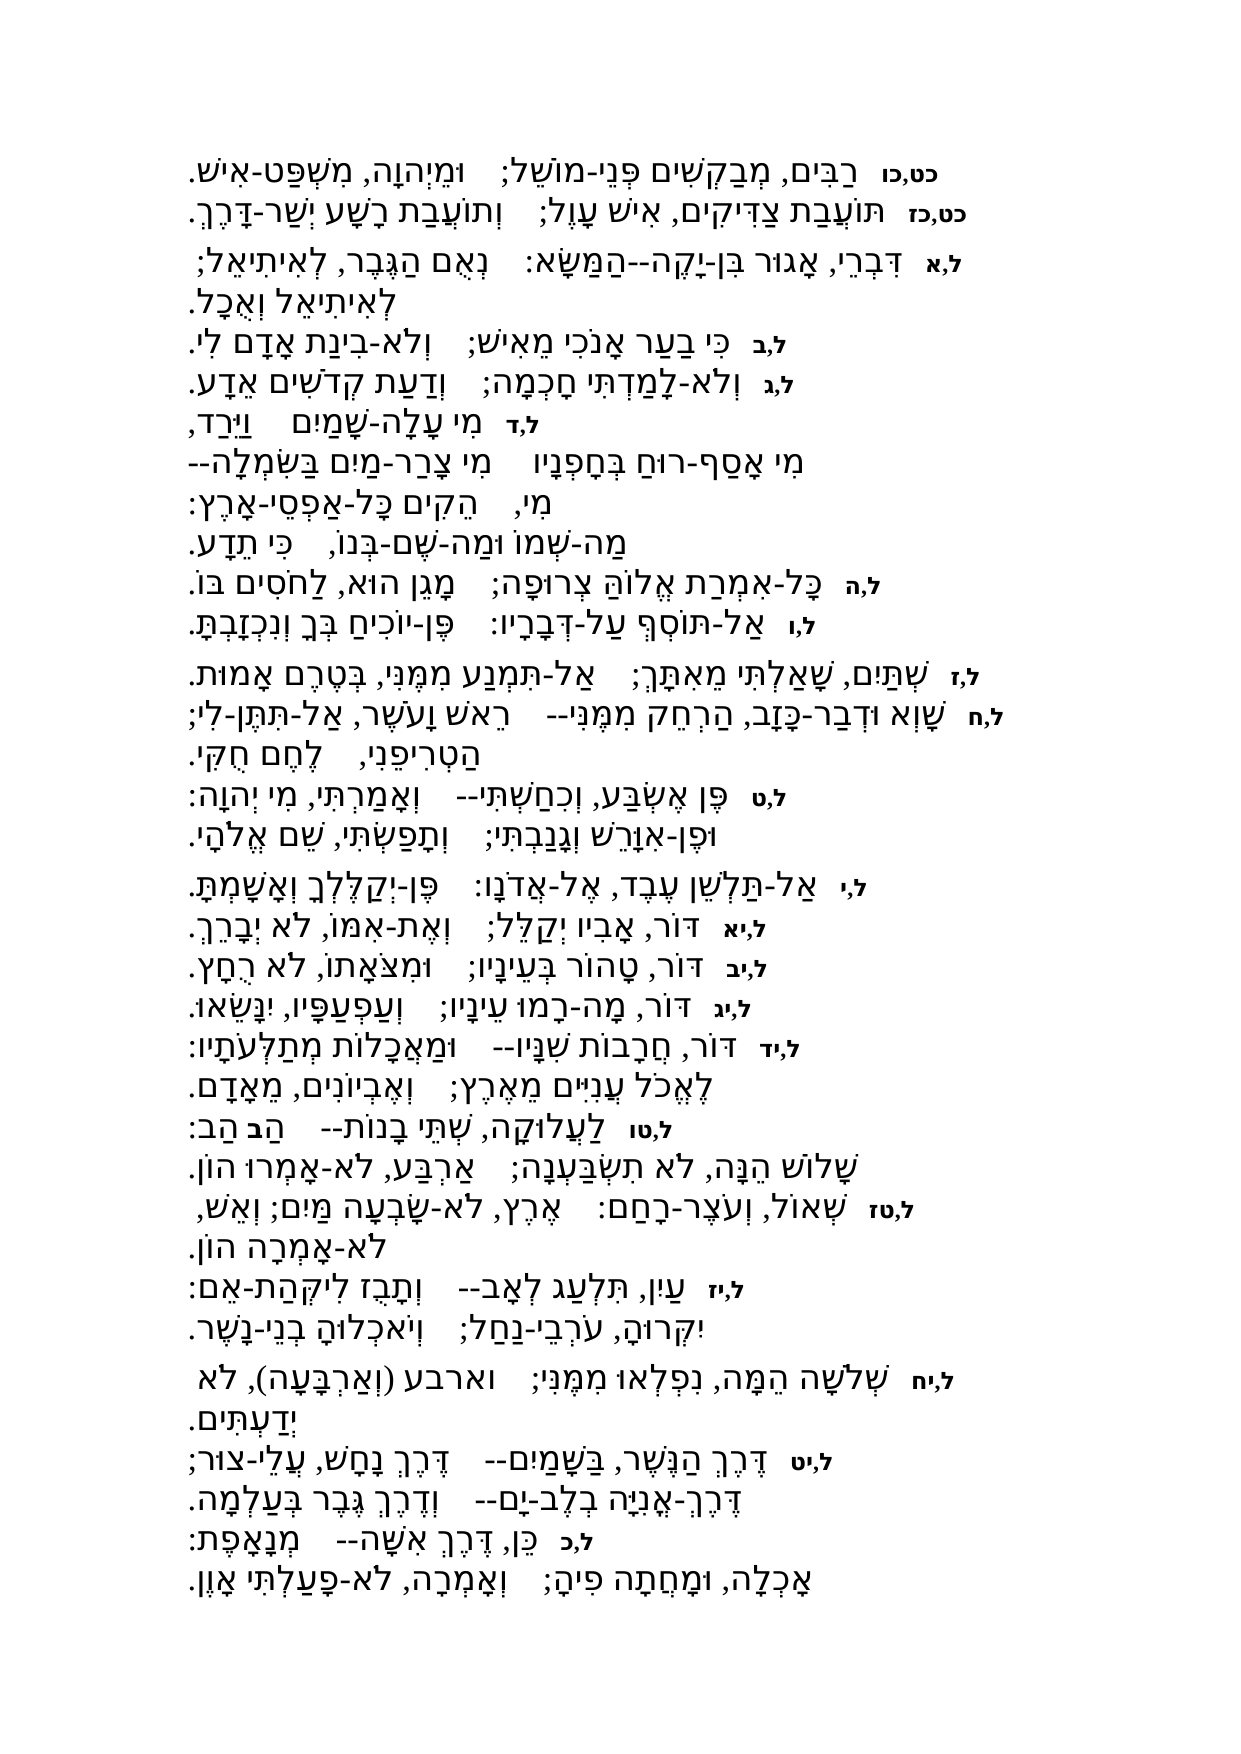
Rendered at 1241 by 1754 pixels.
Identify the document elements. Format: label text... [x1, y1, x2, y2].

text ל,ז שְׁתַּיִם, שָׁאַלְתִּי מֵאִתָּךְ; אַל-תִּמְנַע מִמֶּנִּי, בְּטֶרֶם אָמוּת. ל,ח שָׁוְא וּדְבַר-כָּזָב, הַרְחֵק מִמֶּנִּי-- רֵאשׁ וָעֹשֶׁר, אַל-תִּתֶּן-לִי; הַטְרִיפֵנִי, לֶחֶם חֻקִּי. ל,ט פֶּן אֶשְׂבַּע, וְכִחַשְׁתִּי-- וְאָמַרְתִּי, מִי יְהוָה: וּפֶן-אִוָּרֵשׁ וְגָנַבְתִּי; וְתָפַשְׂתִּי, שֵׁם אֱלֹהָי. [187, 653, 1053, 854]
text ל,י אַל-תַּלְשֵׁן עֶבֶד, אֶל-אֲדֹנָו: פֶּן-יְקַלֶּלְךָ וְאָשָׁמְתָּ. ל,יא דּוֹר, אָבִיו יְקַלֵּל; וְאֶת-אִמּוֹ, לֹא יְבָרֵךְ. ל,יב דּוֹר, טָהוֹר בְּעֵינָיו; וּמִצֹּאָתוֹ, לֹא רֻחָץ. ל,יג דּוֹר, מָה-רָמוּ עֵינָיו; וְעַפְעַפָּיו, יִנָּשֵׂאוּ. ל,יד דּוֹר, חֲרָבוֹת שִׁנָּיו-- וּמַאֲכָלוֹת מְתַלְּעֹתָיו: לֶאֱכֹל עֲנִיִּים מֵאֶרֶץ; וְאֶבְיוֹנִים, מֵאָדָם. ל,טו לַעֲלוּקָה, שְׁתֵּי בָנוֹת-- הַב הַב: שָׁלוֹשׁ הֵנָּה, לֹא תִשְׂבַּעְנָה; אַרְבַּע, לֹא-אָמְרוּ הוֹן. ל,טז שְׁאוֹל, וְעֹצֶר-רָחַם: אֶרֶץ, לֹא-שָׂבְעָה מַּיִם; וְאֵשׁ, לֹא-אָמְרָה הוֹן. ל,יז עַיִן, תִּלְעַג לְאָב-- וְתָבֻז לִיקְּהַת-אֵם: יִקְּרוּהָ, עֹרְבֵי-נַחַל; וְיֹאכְלוּהָ בְנֵי-נָשֶׁר. [187, 865, 1053, 1347]
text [187, 150, 1053, 230]
text ל,א דִּבְרֵי, אָגוּר בִּן-יָקֶה--הַמַּשָּׂא: נְאֻם הַגֶּבֶר, לְאִיתִיאֵל; לְאִיתִיאֵל וְאֻכָל. ל,ב כִּי בַעַר אָנֹכִי מֵאִישׁ; וְלֹא-בִינַת אָדָם לִי. ל,ג וְלֹא-לָמַדְתִּי חָכְמָה; וְדַעַת קְדֹשִׁים אֵדָע. ל,ד מִי עָלָה-שָׁמַיִם וַיֵּרַד, מִי אָסַף-רוּחַ בְּחָפְנָיו מִי צָרַר-מַיִם בַּשִּׂמְלָה-- מִי, הֵקִים כָּל-אַפְסֵי-אָרֶץ: מַה-שְּׁמוֹ וּמַה-שֶּׁם-בְּנוֹ, כִּי תֵדָע. ל,ה כָּל-אִמְרַת אֱלוֹהַּ צְרוּפָה; מָגֵן הוּא, לַחֹסִים בּוֹ. ל,ו אַל-תּוֹסְףְּ עַל-דְּבָרָיו: פֶּן-יוֹכִיחַ בְּךָ וְנִכְזָבְתָּ. [187, 241, 1053, 643]
text ל,יח שְׁלֹשָׁה הֵמָּה, נִפְלְאוּ מִמֶּנִּי; וארבע (וְאַרְבָּעָה), לֹא יְדַעְתִּים. ל,יט דֶּרֶךְ הַנֶּשֶׁר, בַּשָּׁמַיִם-- דֶּרֶךְ נָחָשׁ, עֲלֵי-צוּר; דֶּרֶךְ-אֳנִיָּה בְלֶב-יָם-- וְדֶרֶךְ גֶּבֶר בְּעַלְמָה. ל,כ כֵּן, דֶּרֶךְ אִשָּׁה-- מְנָאָפֶת: אָכְלָה, וּמָחֲתָה פִיהָ; וְאָמְרָה, לֹא-פָעַלְתִּי אָוֶן. [187, 1358, 1053, 1599]
